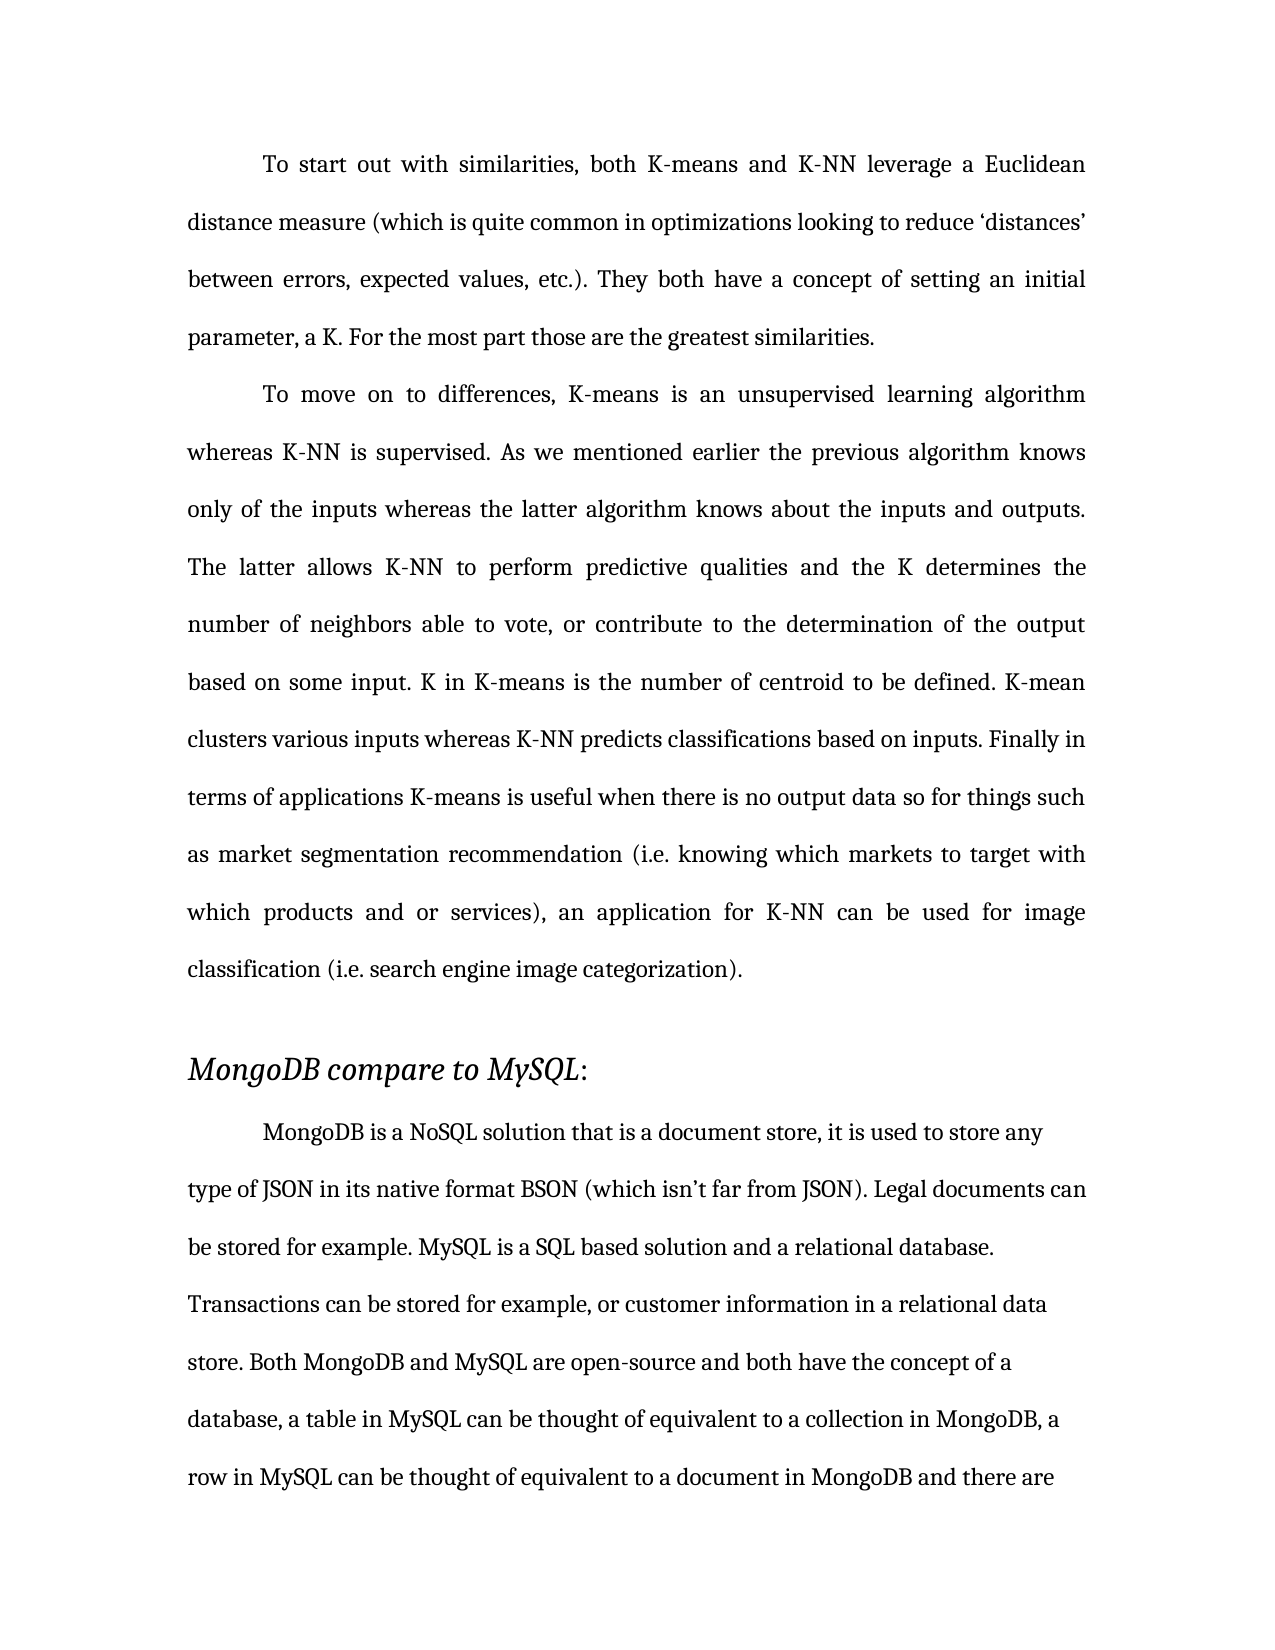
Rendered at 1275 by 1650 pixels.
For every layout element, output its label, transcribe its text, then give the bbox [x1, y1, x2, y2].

text To start out with similarities, both K-means and K-NN leverage a Euclidean distance measure (which is quite common in optimizations looking to reduce ‘distances’ between errors, expected values, etc.). They both have a concept of setting an initial parameter, a K. For the most part those are the greatest similarities. [187, 150, 1087, 351]
text MongoDB compare to MySQL: [187, 1012, 1087, 1089]
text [187, 1118, 1087, 1492]
text To move on to differences, K-means is an unsupervised learning algorithm whereas K-NN is supervised. As we mentioned earlier the previous algorithm knows only of the inputs whereas the latter algorithm knows about the inputs and outputs. The latter allows K-NN to perform predictive qualities and the K determines the number of neighbors able to vote, or contribute to the determination of the output based on some input. K in K-means is the number of centroid to be defined. K-mean clusters various inputs whereas K-NN predicts classifications based on inputs. Finally in terms of applications K-means is useful when there is no output data so for things such as market segmentation recommendation (i.e. knowing which markets to target with which products and or services), an application for K-NN can be used for image classification (i.e. search engine image categorization). [187, 380, 1087, 984]
